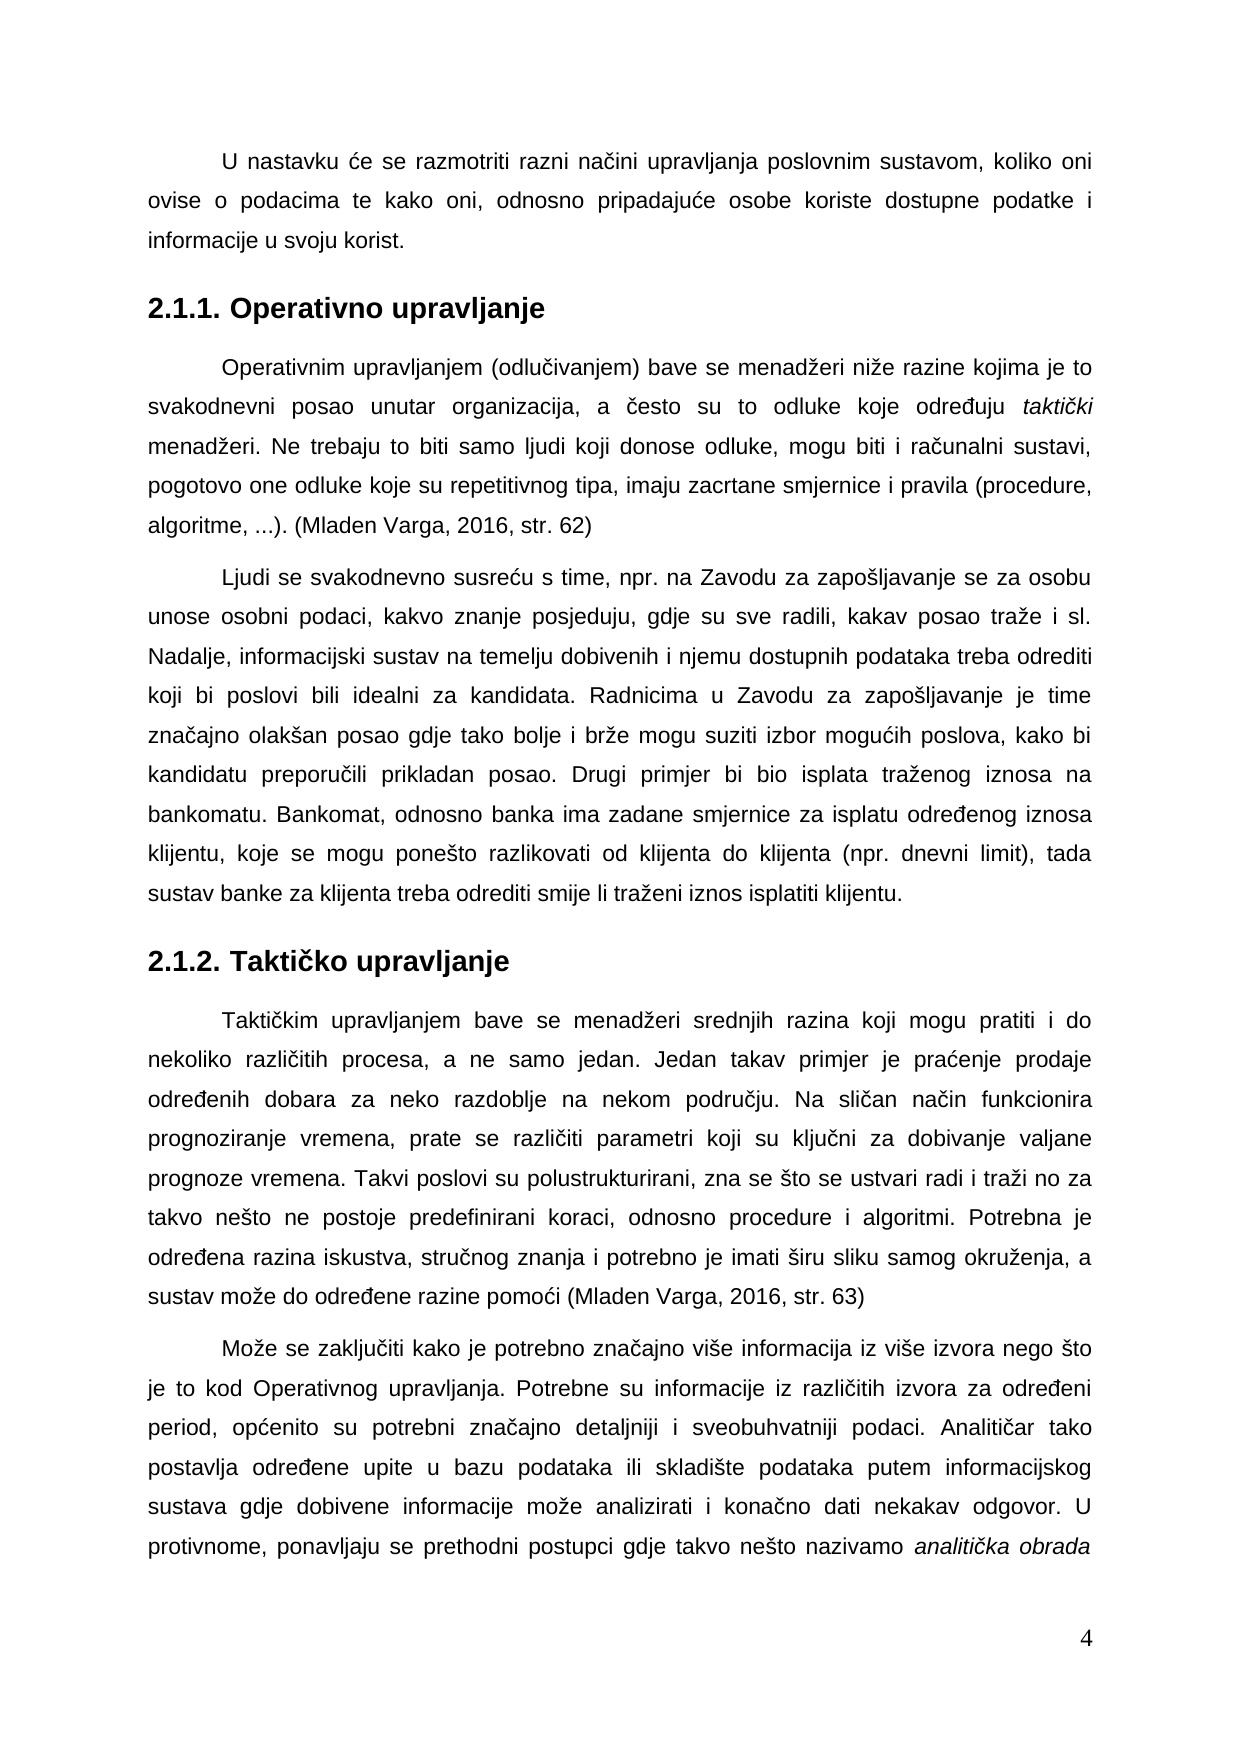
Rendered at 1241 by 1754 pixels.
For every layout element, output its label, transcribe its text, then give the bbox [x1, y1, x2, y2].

text Ljudi se svakodnevno susreću s time, npr. na Zavodu za zapošljavanje se za osobu unose osobni podaci, kakvo znanje posjeduju, gdje su sve radili, kakav posao traže i sl. Nadalje, informacijski sustav na temelju dobivenih i njemu dostupnih podataka treba odrediti koji bi poslovi bili idealni za kandidata. Radnicima u Zavodu za zapošljavanje je time značajno olakšan posao gdje tako bolje i brže mogu suziti izbor mogućih poslova, kako bi kandidatu preporučili prikladan posao. Drugi primjer bi bio isplata traženog iznosa na bankomatu. Bankomat, odnosno banka ima zadane smjernice za isplatu određenog iznosa klijentu, koje se mogu ponešto razlikovati od klijenta do klijenta (npr. dnevni limit), tada sustav banke za klijenta treba odrediti smije li traženi iznos isplatiti klijentu. [148, 564, 1093, 906]
text Operativnim upravljanjem (odlučivanjem) bave se menadžeri niže razine kojima je to svakodnevni posao unutar organizacija, a često su to odluke koje određuju taktički menadžeri. Ne trebaju to biti samo ljudi koji donose odluke, mogu biti i računalni sustavi, pogotovo one odluke koje su repetitivnog tipa, imaju zacrtane smjernice i pravila (procedure, algoritme, ...). [148, 354, 1093, 538]
text Taktičkim upravljanjem bave se menadžeri srednjih razina koji mogu pratiti i do nekoliko različitih procesa, a ne samo jedan. Jedan takav primjer je praćenje prodaje određenih dobara za neko razdoblje na nekom području. Na sličan način funkcionira prognoziranje vremena, prate se različiti parametri koji su ključni za dobivanje valjane prognoze vremena. Takvi poslovi su polustrukturirani, zna se što se ustvari radi i traži no za takvo nešto ne postoje predefinirani koraci, odnosno procedure i algoritmi. Potrebna je određena razina iskustva, stručnog znanja i potrebno je imati širu sliku samog okruženja, a sustav može do određene razine pomoći [148, 1007, 1093, 1309]
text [148, 1335, 1093, 1559]
text Operativno upravljanje [148, 291, 1093, 324]
text Taktičko upravljanje [148, 944, 1093, 978]
